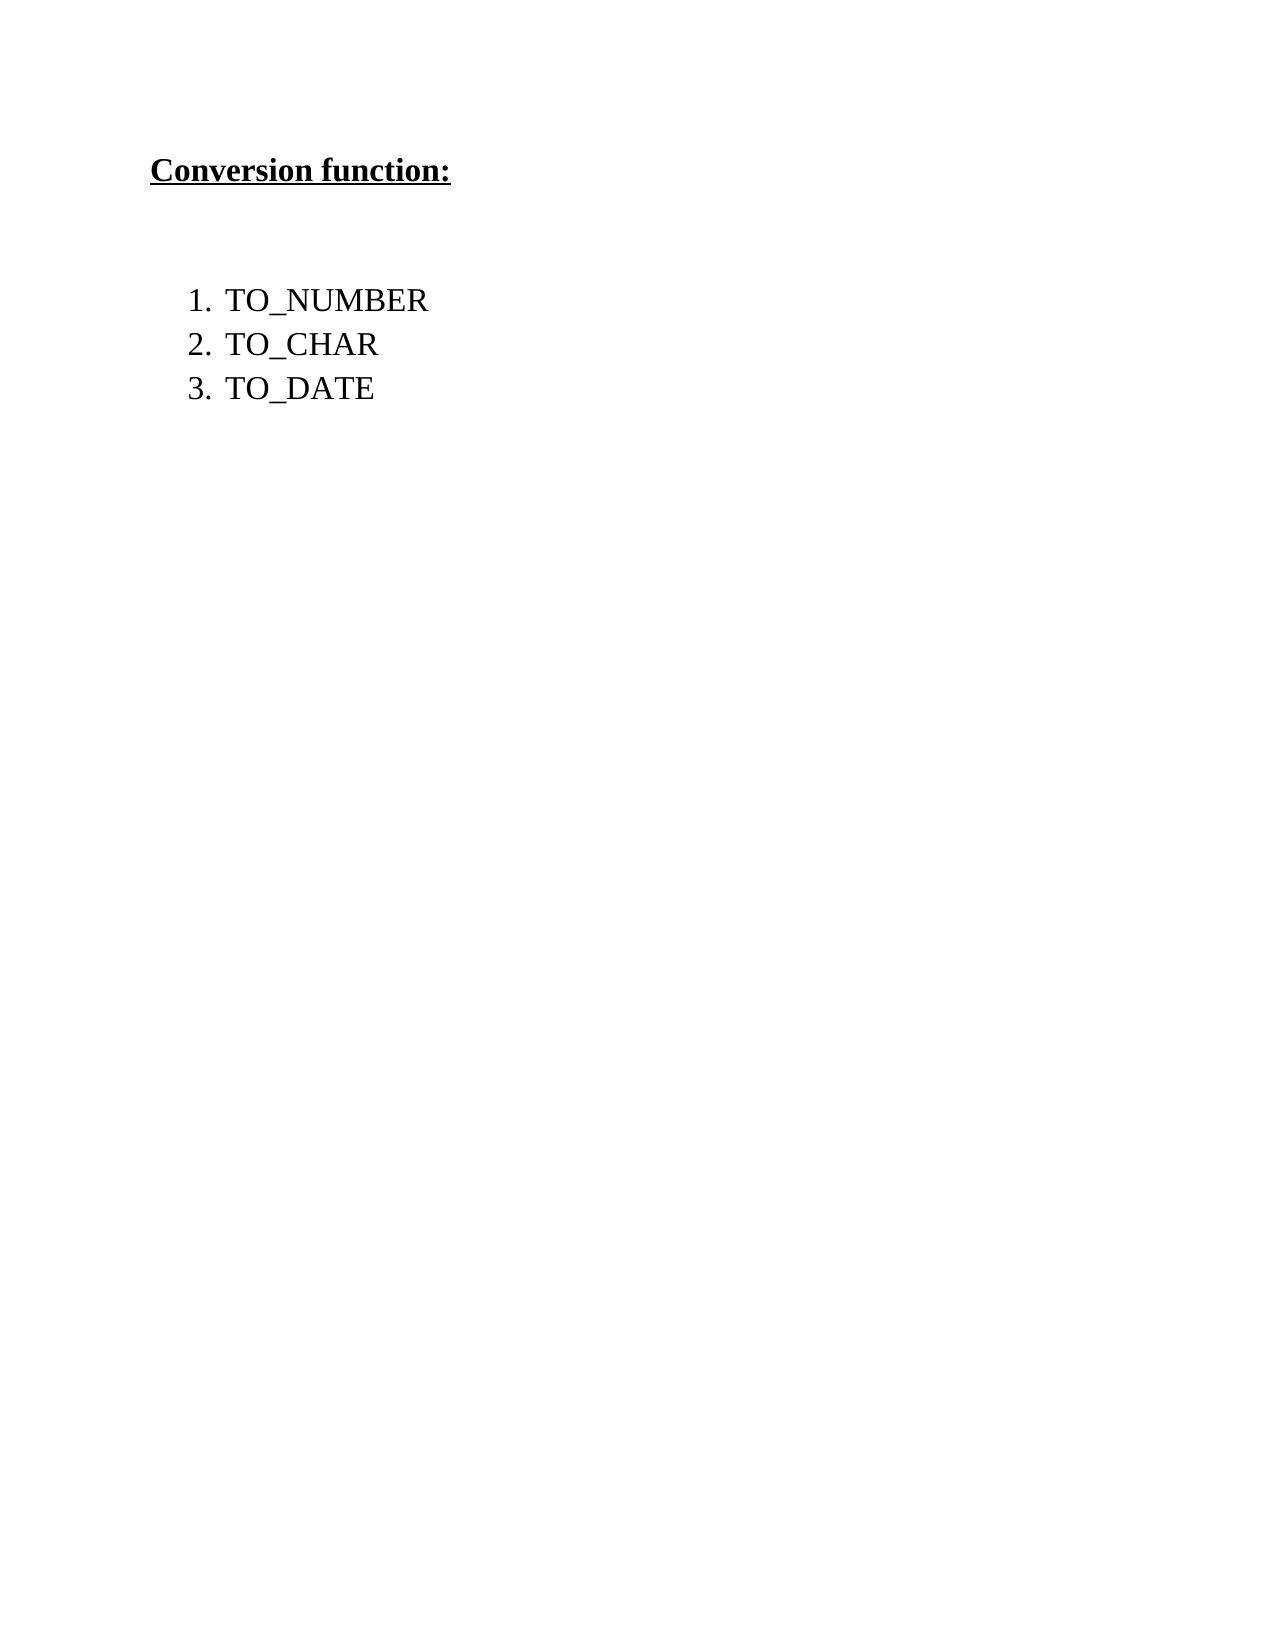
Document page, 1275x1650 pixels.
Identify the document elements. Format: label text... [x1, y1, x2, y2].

list TO_CHAR [187, 324, 1125, 362]
list TO_NUMBER [187, 280, 1125, 318]
list TO_DATE [187, 368, 1125, 406]
text Conversion function: [150, 150, 1125, 188]
